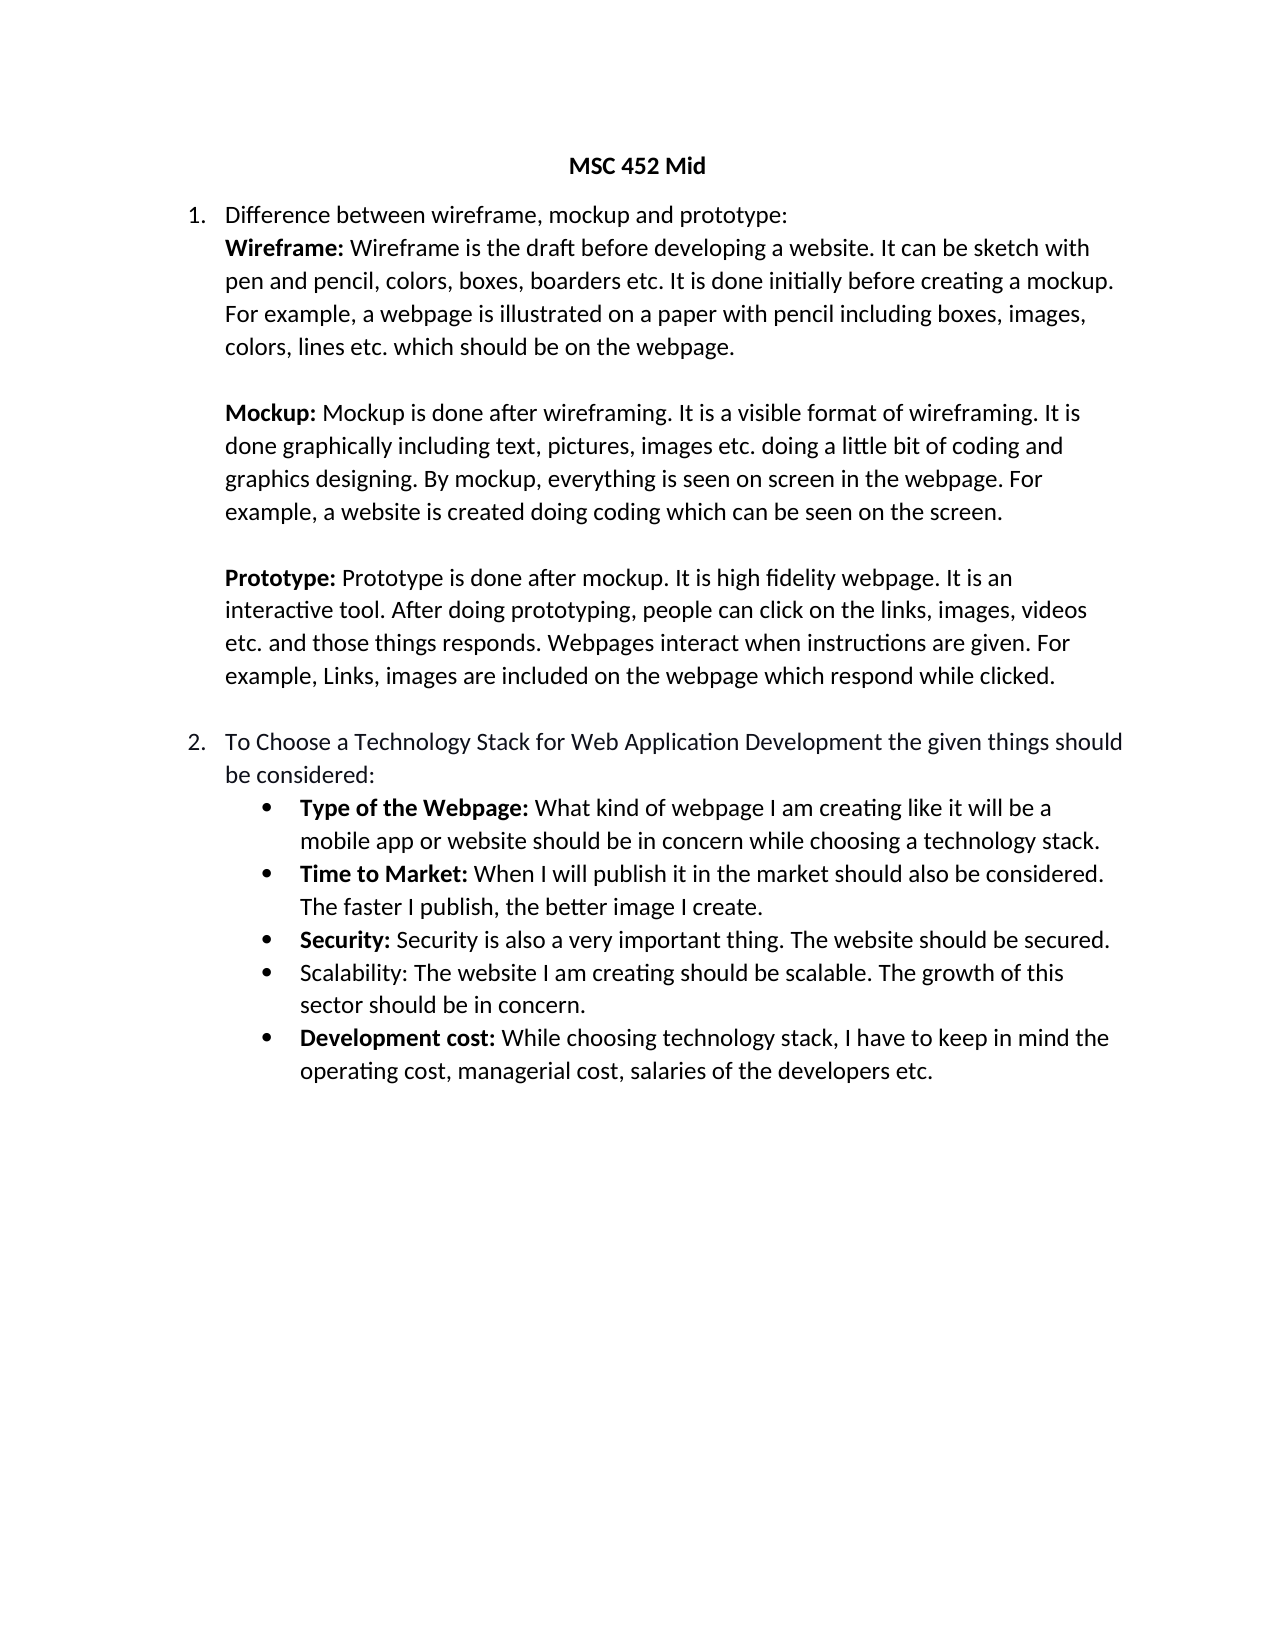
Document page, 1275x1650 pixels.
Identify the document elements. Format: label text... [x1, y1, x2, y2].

list Prototype: Prototype is done after mockup. It is high fidelity webpage. It is an interactive tool. After doing prototyping, people can click on the links, images, videos etc. and those things responds. Webpages interact when instructions are given. For example, Links, images are included on the webpage which respond while clicked. [225, 562, 1125, 691]
text MSC 452 Mid [150, 150, 1125, 181]
list Wireframe: Wireframe is the draft before developing a website. It can be sketch with pen and pencil, colors, boxes, boarders etc. It is done initially before creating a mockup. For example, a webpage is illustrated on a paper with pencil including boxes, images, colors, lines etc. which should be on the webpage. [225, 232, 1125, 362]
list Development cost: While choosing technology stack, I have to keep in mind the operating cost, managerial cost, salaries of the developers etc. [262, 1022, 1125, 1086]
list Time to Market: When I will publish it in the market should also be considered. The faster I publish, the better image I create. [262, 858, 1125, 921]
list To Choose a Technology Stack for Web Application Development the given things should be considered: [187, 726, 1125, 790]
list Type of the Webpage: What kind of webpage I am creating like it will be a mobile app or website should be in concern while choosing a technology stack. [262, 792, 1125, 856]
list Difference between wireframe, mockup and prototype: [187, 199, 1125, 230]
list Mockup: Mockup is done after wireframing. It is a visible format of wireframing. It is done graphically including text, pictures, images etc. doing a little bit of coding and graphics designing. By mockup, everything is seen on screen in the webpage. For example, a website is created doing coding which can be seen on the screen. [225, 397, 1125, 526]
list Security: Security is also a very important thing. The website should be secured. [262, 924, 1125, 954]
list Scalability: The website I am creating should be scalable. The growth of this sector should be in concern. [262, 957, 1125, 1020]
